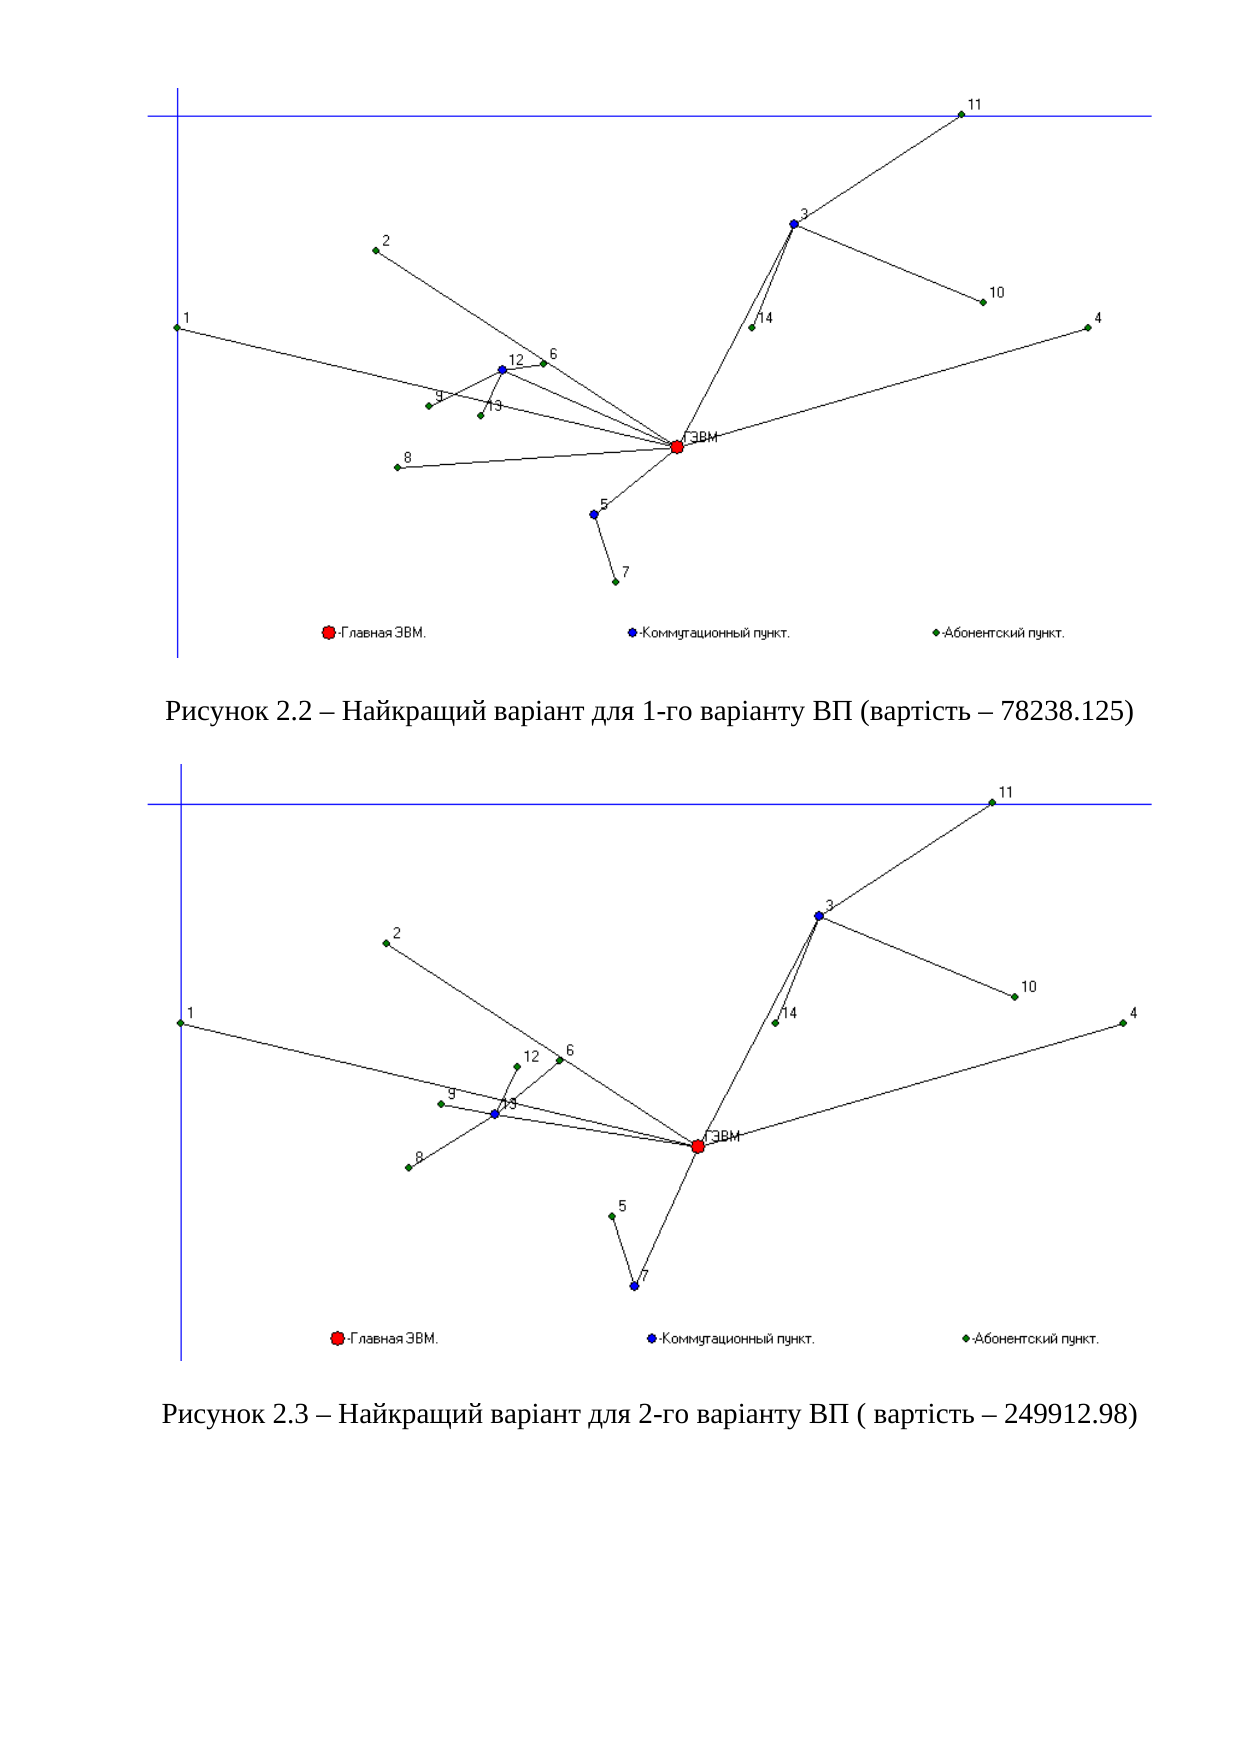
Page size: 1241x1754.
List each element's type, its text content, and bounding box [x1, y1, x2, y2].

text Рисунок 2.3 – Найкращий варіант для 2-го варіанту ВП ( вартість – 249912.98) [148, 1396, 1152, 1430]
picture [147, 88, 1152, 658]
text Рисунок 2.2 – Найкращий варіант для 1-го варіанту ВП (вартість – 78238.125) [148, 693, 1152, 727]
picture [147, 764, 1152, 1361]
